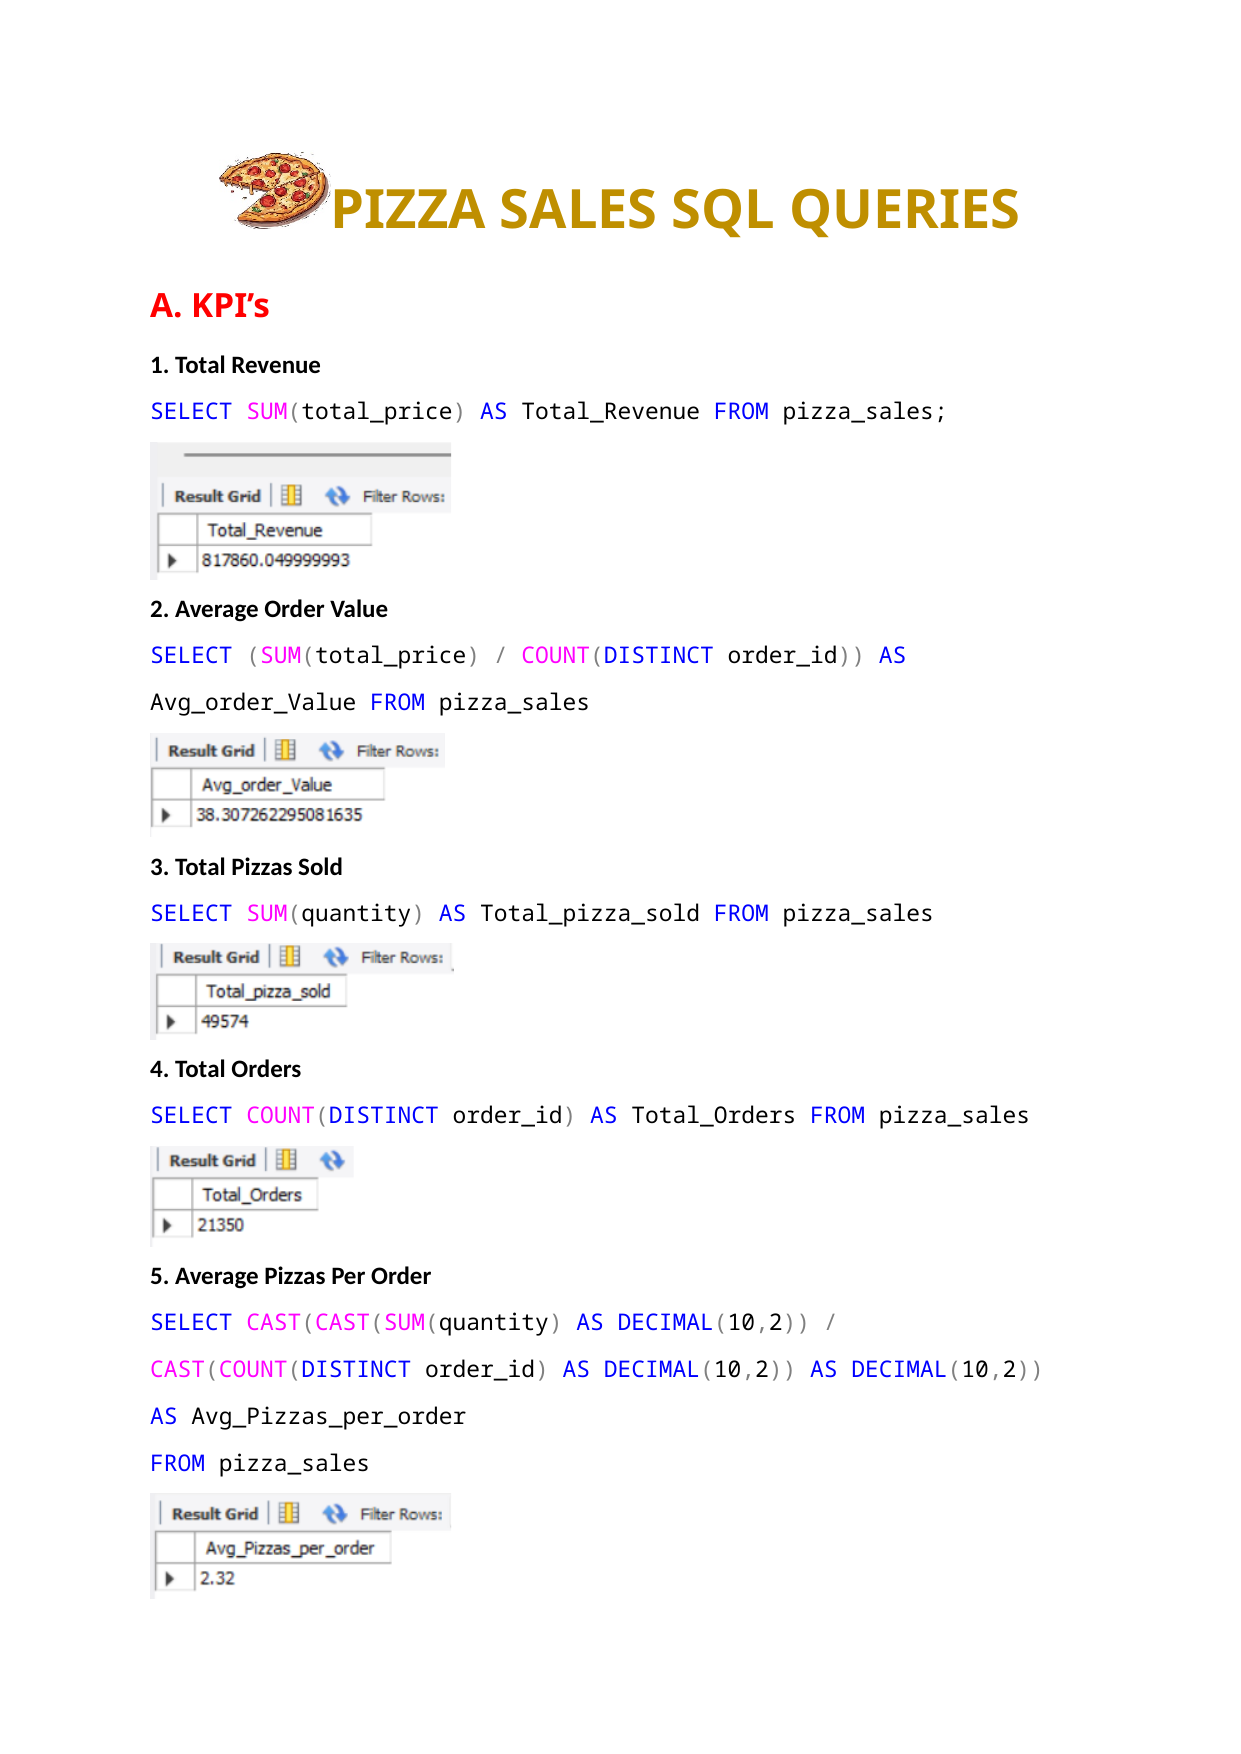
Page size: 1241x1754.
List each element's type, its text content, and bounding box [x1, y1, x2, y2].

text A. KPI’s [150, 281, 1090, 327]
text SELECT CAST(CAST(SUM(quantity) AS DECIMAL(10,2)) / [150, 1306, 1090, 1337]
picture [219, 150, 331, 229]
text 2. Average Order Value [150, 594, 1090, 624]
text 1. Total Revenue [150, 349, 1090, 380]
picture [150, 1493, 452, 1599]
text CAST(COUNT(DISTINCT order_id) AS DECIMAL(10,2)) AS DECIMAL(10,2)) [150, 1353, 1090, 1384]
text 3. Total Pizzas Sold [150, 851, 1090, 881]
picture [150, 1146, 354, 1247]
picture [150, 943, 454, 1040]
text FROM pizza_sales [150, 1447, 1090, 1478]
text SELECT (SUM(total_price) / COUNT(DISTINCT order_id)) AS Avg_order_Value FROM pizza_sales [150, 639, 1090, 717]
text PIZZA SALES SQL QUERIES [150, 150, 1090, 244]
text AS Avg_Pizzas_per_order [150, 1400, 1090, 1431]
text SELECT SUM(quantity) AS Total_pizza_sold FROM pizza_sales [150, 897, 1090, 928]
text SELECT SUM(total_price) AS Total_Revenue FROM pizza_sales; [150, 395, 1090, 427]
picture [150, 442, 452, 580]
picture [150, 733, 445, 837]
text 5. Average Pizzas Per Order [150, 1260, 1090, 1291]
text 4. Total Orders [150, 1054, 1090, 1084]
text SELECT COUNT(DISTINCT order_id) AS Total_Orders FROM pizza_sales [150, 1099, 1090, 1131]
